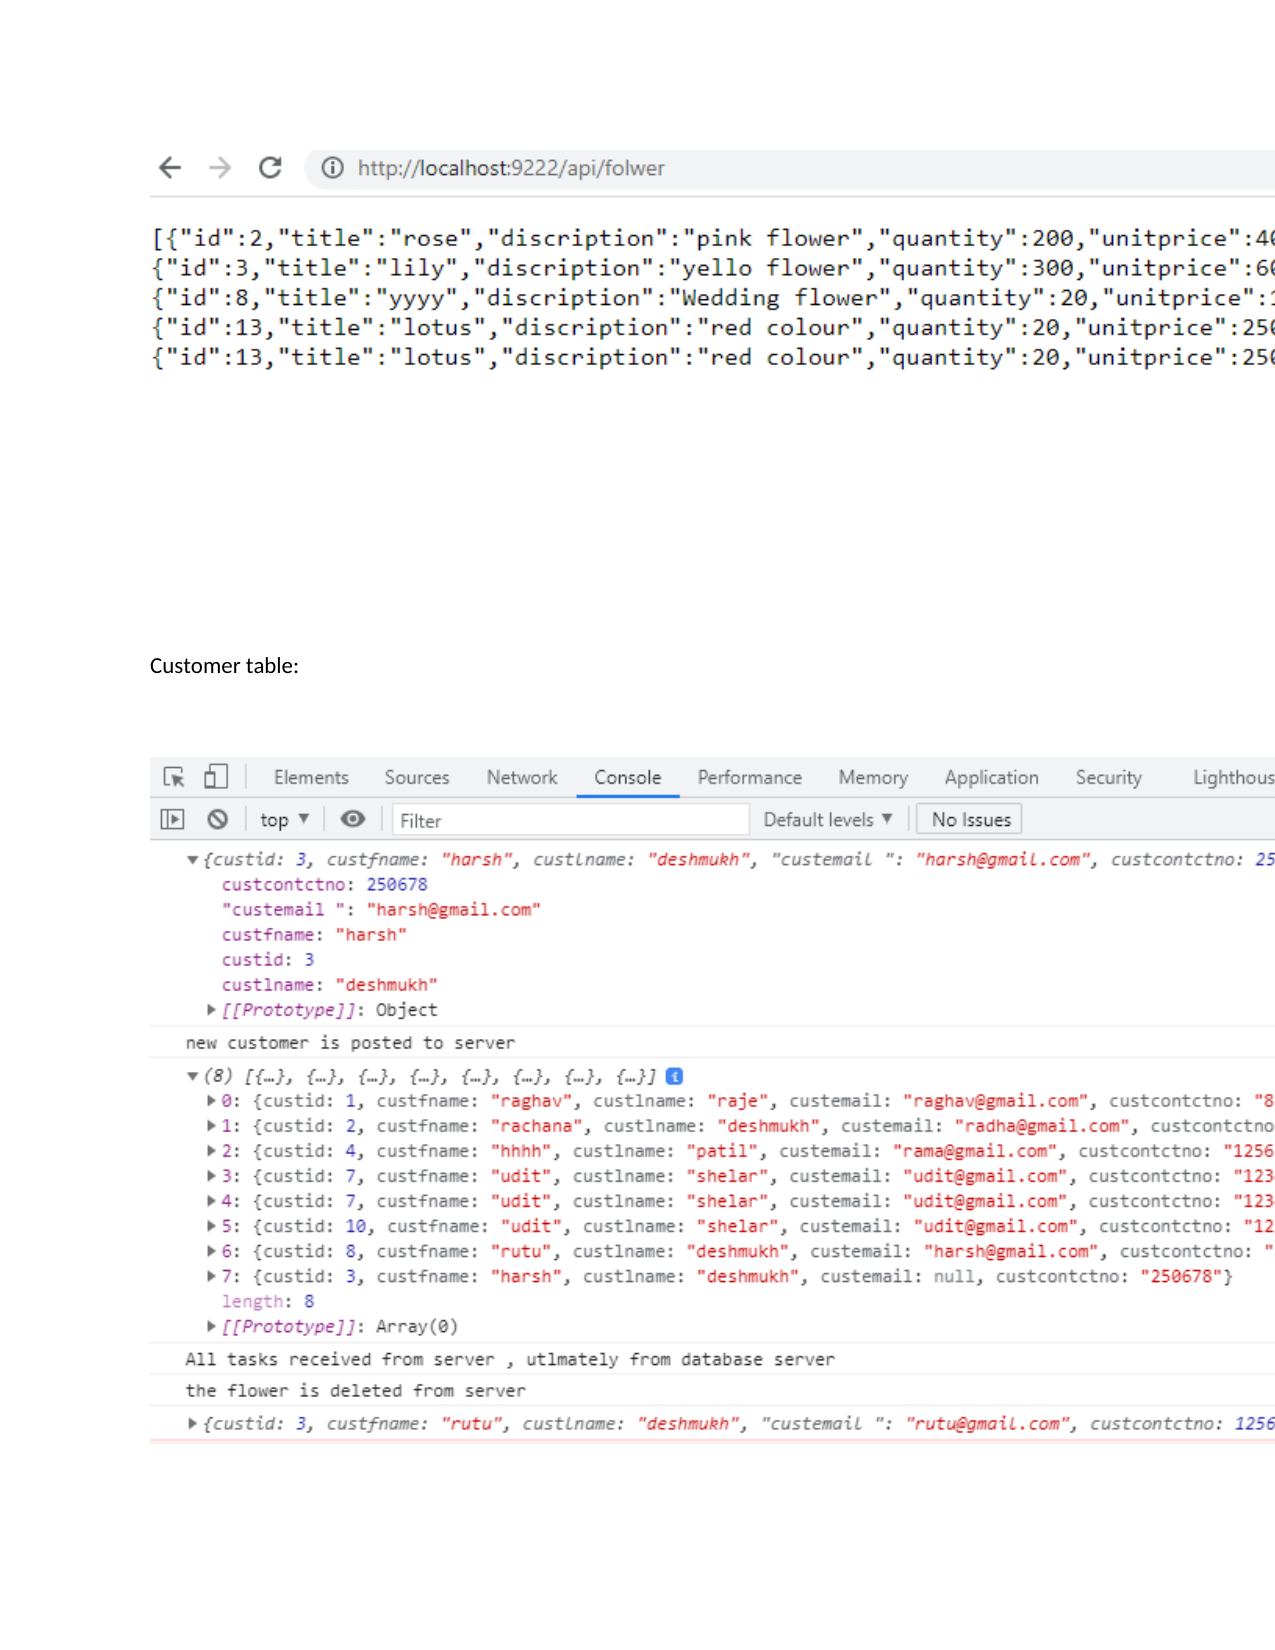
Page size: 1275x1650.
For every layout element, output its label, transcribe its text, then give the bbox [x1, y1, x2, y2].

text Customer table: [150, 651, 1125, 679]
picture [150, 150, 1275, 520]
picture [150, 757, 1275, 1444]
